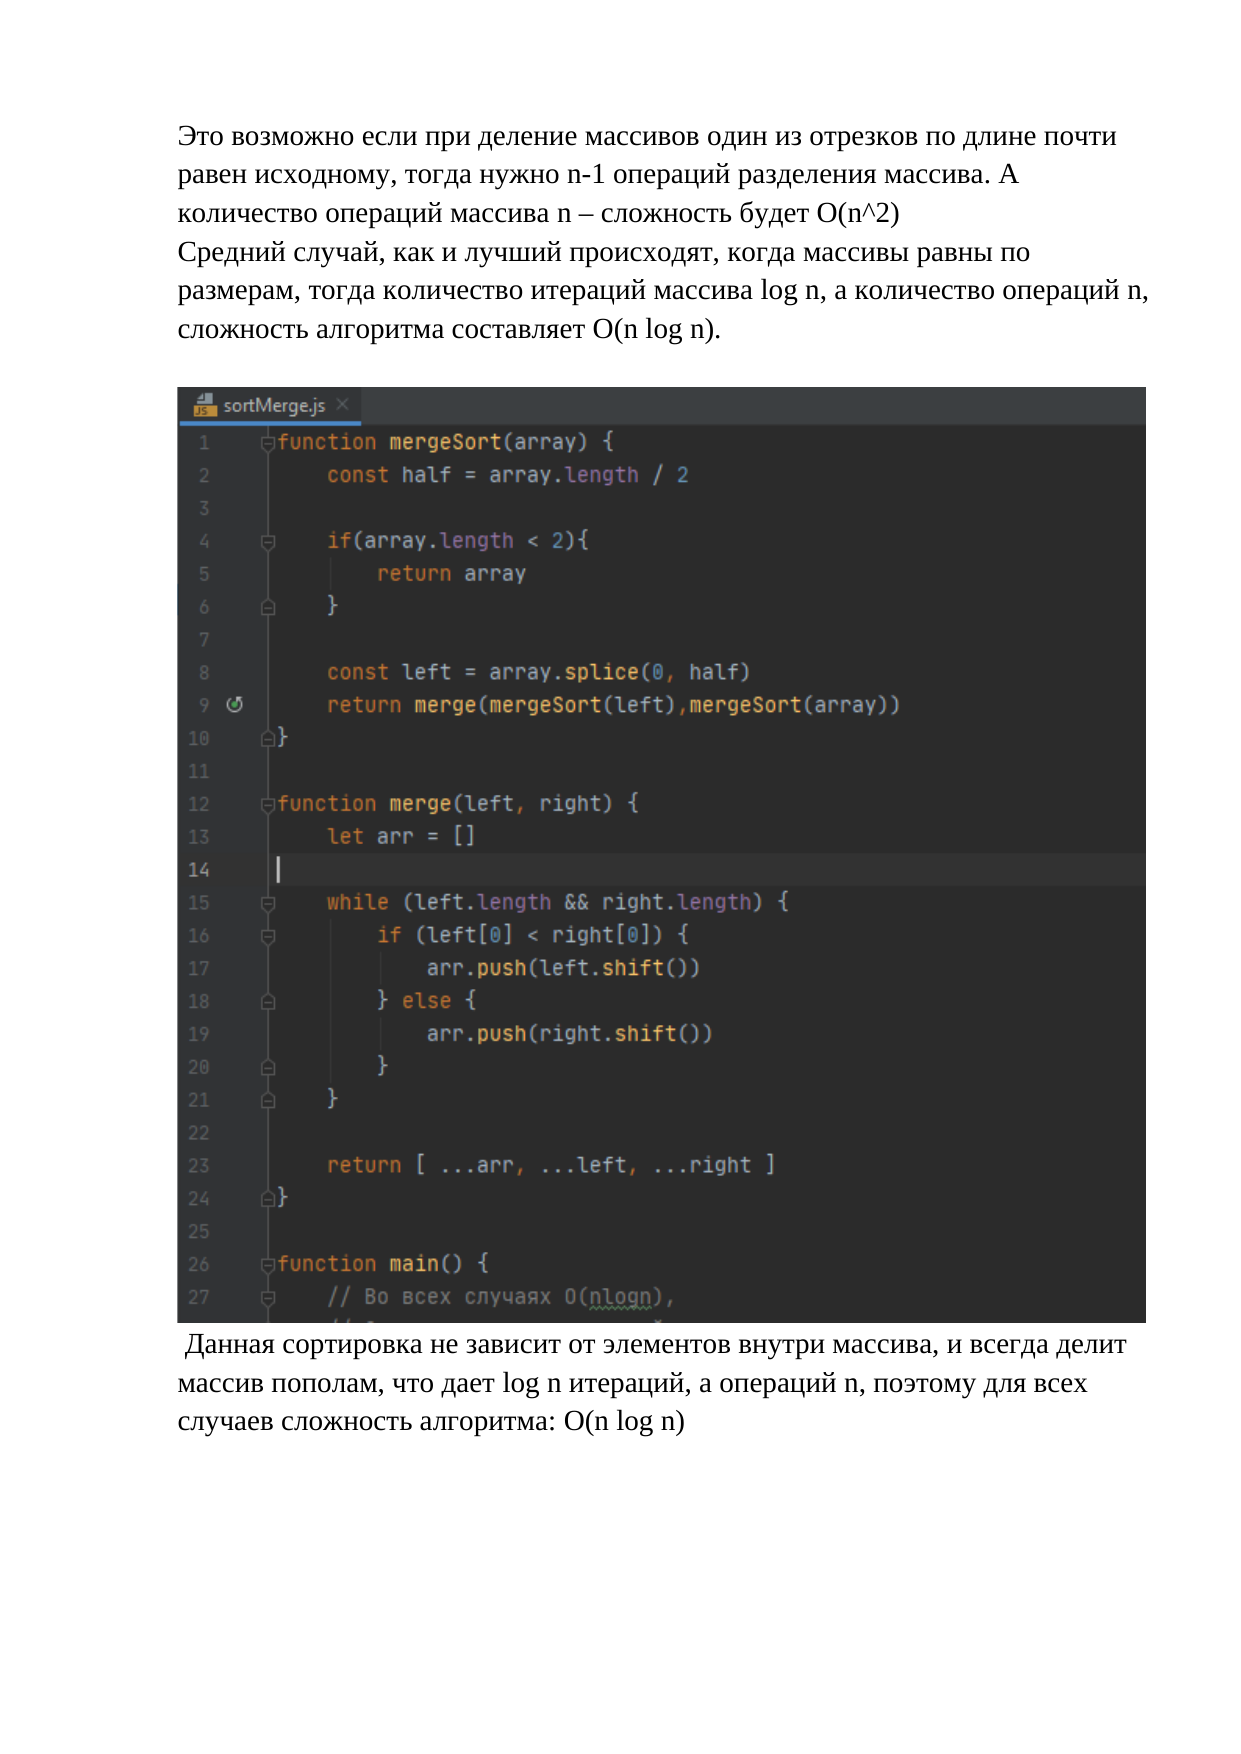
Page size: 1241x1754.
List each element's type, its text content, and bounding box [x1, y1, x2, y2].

text Данная сортировка не зависит от элементов внутри массива, и всегда делит массив пополам, что дает log n итераций, а операций n, поэтому для всех случаев сложность алгоритма: O(n log n) [177, 1326, 1152, 1437]
text Это возможно если при деление массивов один из отрезков по длине почти равен исходному, тогда нужно n-1 операций разделения массива. А количество операций массива n – сложность будет O(n^2) [177, 118, 1152, 229]
picture [177, 387, 1146, 1323]
text Средний случай, как и лучший происходят, когда массивы равны по размерам, тогда количество итераций массива log n, а количество операций n, сложность алгоритма составляет O(n log n). [177, 234, 1152, 344]
